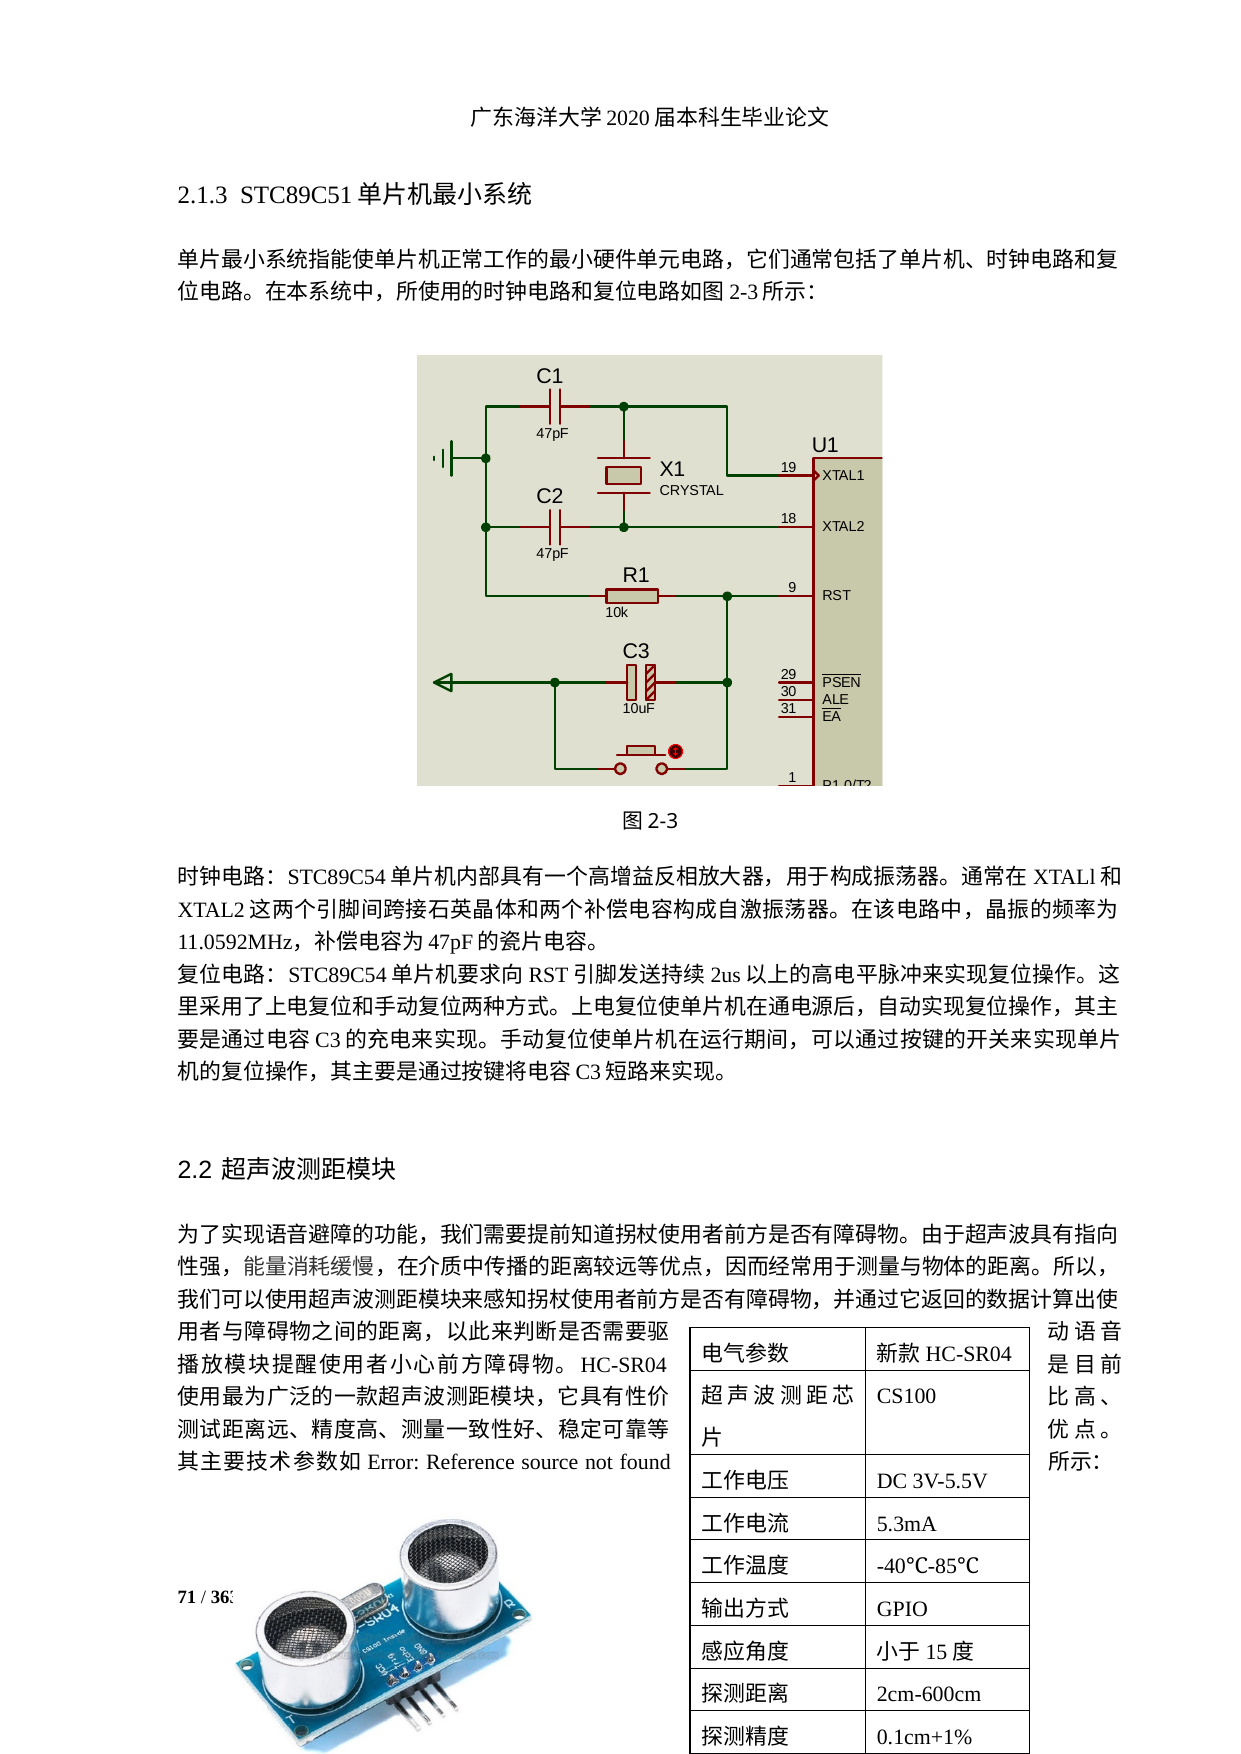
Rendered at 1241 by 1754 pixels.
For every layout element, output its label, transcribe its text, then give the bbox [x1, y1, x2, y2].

picture [233, 1515, 535, 1754]
table_cell 输出方式 [691, 1583, 865, 1625]
table_cell 工作电流 [691, 1498, 865, 1539]
table_cell CS100 [866, 1371, 1029, 1454]
text 时钟电路：STC89C54单片机内部具有一个高增益反相放大器，用于构成振荡器。通常在XTALl和XTAL2这两个引脚间跨接石英晶体和两个补偿电容构成自激振荡器。在该电路中，晶振的频率为11.0592MHz，补偿电容为47pF的瓷片电容。 [177, 339, 1122, 956]
table_cell GPIO [866, 1583, 1029, 1625]
text 为了实现语音避障的功能，我们需要提前知道拐杖使用者前方是否有障碍物。由于超声波具有指向性强，能量消耗缓慢，在介质中传播的距离较远等优点，因而经常用于测量与物体的距离。所以，我们可以使用超声波测距模块来感知拐杖使用者前方是否有障碍物，并通过它返回的数据计算出使用者与障碍物之间的距离，以此来判断是否需要驱动语音播放模块提醒使用者小心前方障碍物。HC-SR04是目前使用最为广泛的一款超声波测距模块，它具有性价比高、测试距离远、精度高、测量一致性好、稳定可靠等优点。其主要技术参数如表格 2-2所示： [177, 1216, 1122, 1476]
table_cell 2cm-600cm [866, 1669, 1029, 1710]
subtitle STC89C51单片机最小系统 [177, 160, 1122, 225]
table_cell 工作电压 [691, 1455, 865, 1497]
table_cell DC 3V-5.5V [866, 1455, 1029, 1497]
table_cell 5.3mA [866, 1498, 1029, 1539]
table_cell -40℃-85℃ [866, 1540, 1029, 1582]
text 复位电路：STC89C54单片机要求向RST引脚发送持续2us以上的高电平脉冲来实现复位操作。这里采用了上电复位和手动复位两种方式。上电复位使单片机在通电源后，自动实现复位操作，其主要是通过电容C3的充电来实现。手动复位使单片机在运行期间，可以通过按键的开关来实现单片机的复位操作，其主要是通过按键将电容C3短路来实现。 [177, 956, 1122, 1086]
subtitle 超声波测距模块 [177, 1135, 1122, 1200]
table_cell 超声波测距芯片 [691, 1371, 865, 1454]
table_cell 探测精度 [691, 1711, 865, 1753]
table_cell 工作温度 [691, 1540, 865, 1582]
table_cell 小于 15 度 [866, 1626, 1029, 1667]
table_header 电气参数 [691, 1328, 865, 1369]
table_header 新款 HC-SR04 [866, 1328, 1029, 1369]
table_cell 探测距离 [691, 1669, 865, 1710]
text 单片最小系统指能使单片机正常工作的最小硬件单元电路，它们通常包括了单片机、时钟电路和复位电路。在本系统中，所使用的时钟电路和复位电路如图 2-3所示： [177, 241, 1122, 306]
table_cell 感应角度 [691, 1626, 865, 1667]
table_cell 0.1cm+1% [866, 1711, 1029, 1753]
